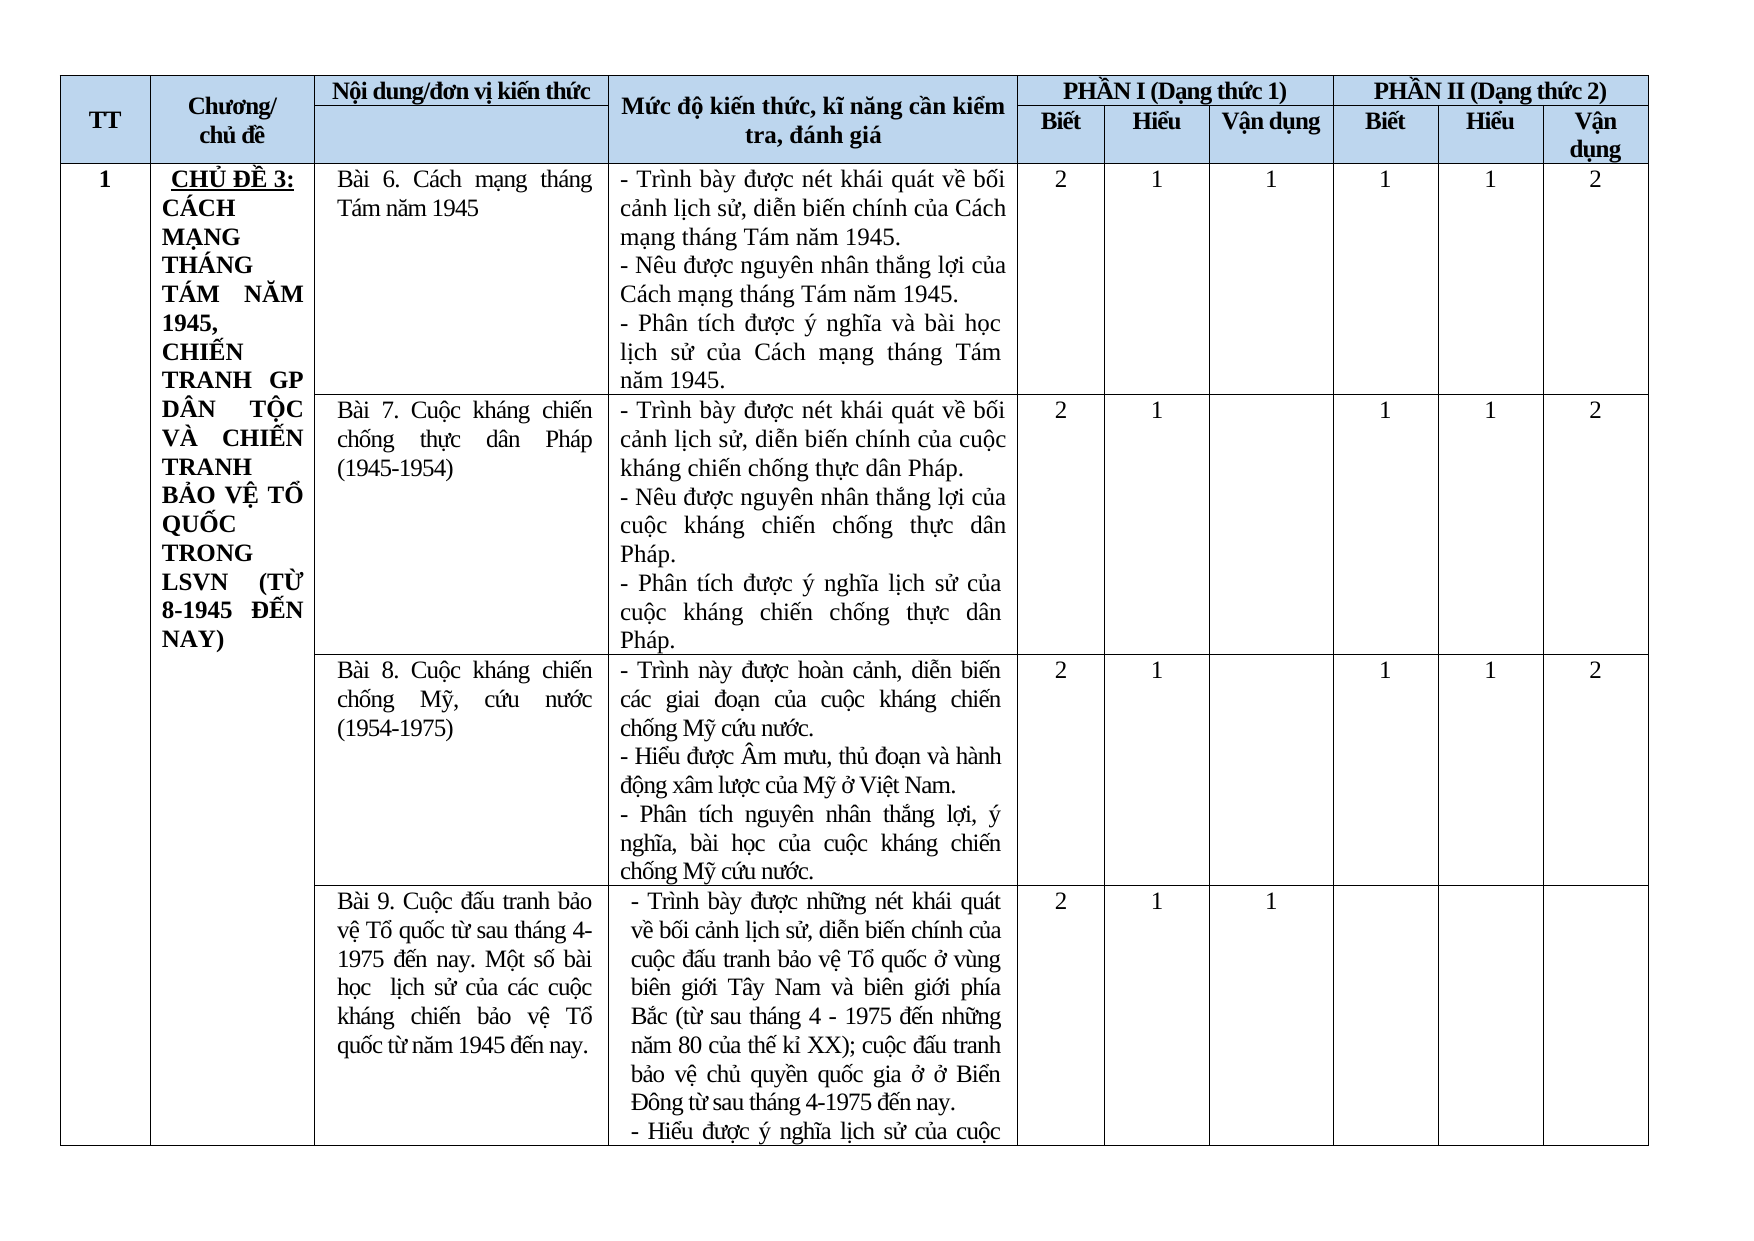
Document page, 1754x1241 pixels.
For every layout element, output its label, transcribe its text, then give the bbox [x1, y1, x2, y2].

table_cell 2 [1018, 655, 1104, 885]
table_header PHẦN I (Dạng thức 1) [1018, 76, 1333, 105]
table_cell [1210, 655, 1333, 885]
table_cell 1 [1439, 655, 1543, 885]
table_header TT [61, 76, 150, 163]
table_cell - Trình này được hoàn cảnh, diễn biến các giai đoạn của cuộc kháng chiến chống Mỹ cứu nước. - Hiểu được Âm mưu, thủ đoạn và hành động xâm lược của Mỹ ở Việt Nam. - Phân tích nguyên nhân thắng lợi, ý nghĩa, bài học của cuộc kháng chiến chống Mỹ cứu nước. [609, 655, 1017, 885]
table_cell 1 [1439, 395, 1543, 654]
table_cell 2 [1018, 886, 1104, 1145]
table_cell Biết [1334, 106, 1438, 163]
table_header Chương/ chủ đề [151, 76, 314, 163]
table_cell 1 [1210, 164, 1333, 394]
table_cell Biết [1018, 106, 1104, 163]
table_cell Bài 7. Cuộc kháng chiến chống thực dân Pháp (1945-1954) [315, 395, 608, 654]
table_cell [315, 106, 608, 163]
table_cell 2 [1544, 164, 1648, 394]
table_cell Bài 6. Cách mạng tháng Tám năm 1945 [315, 164, 608, 394]
table_cell 2 [1018, 395, 1104, 654]
table_header Nội dung/đơn vị kiến thức [315, 76, 608, 105]
table_cell Vận dụng [1544, 106, 1648, 163]
table_header Mức độ kiến thức, kĩ năng cần kiểm tra, đánh giá [609, 76, 1017, 163]
table_cell [1439, 886, 1543, 1145]
table_cell 1 [61, 164, 150, 1145]
table_cell - Trình bày được nét khái quát về bối cảnh lịch sử, diễn biến chính của cuộc kháng chiến chống thực dân Pháp. - Nêu được nguyên nhân thắng lợi của cuộc kháng chiến chống thực dân Pháp. - Phân tích được ý nghĩa lịch sử của cuộc kháng chiến chống thực dân Pháp. [609, 395, 1017, 654]
table_cell 1 [1105, 655, 1209, 885]
table_cell 1 [1105, 886, 1209, 1145]
table_cell 1 [1105, 395, 1209, 654]
table_cell 2 [1544, 655, 1648, 885]
table_cell CHỦ ĐỀ 3: CÁCH MẠNG THÁNG TÁM NĂM 1945, CHIẾN TRANH GP DÂN TỘC VÀ CHIẾN TRANH BẢO VỆ TỔ QUỐC TRONG LSVN (TỪ 8-1945 ĐẾN NAY) [151, 164, 314, 1145]
table_cell 1 [1210, 886, 1333, 1145]
table_cell 2 [1544, 395, 1648, 654]
table_cell Hiểu [1439, 106, 1543, 163]
table_cell 1 [1334, 395, 1438, 654]
table_cell 2 [1018, 164, 1104, 394]
table_cell [1210, 395, 1333, 654]
table_cell - Trình bày được nét khái quát về bối cảnh lịch sử, diễn biến chính của Cách mạng tháng Tám năm 1945. - Nêu được nguyên nhân thắng lợi của Cách mạng tháng Tám năm 1945. - Phân tích được ý nghĩa và bài học lịch sử của Cách mạng tháng Tám năm 1945. [609, 164, 1017, 394]
table_cell [1544, 886, 1648, 1145]
table_cell 1 [1334, 164, 1438, 394]
table_cell Hiểu [1105, 106, 1209, 163]
table_cell Vận dụng [1210, 106, 1333, 163]
table_cell 1 [1334, 655, 1438, 885]
table_cell [1334, 886, 1438, 1145]
table_cell 1 [1105, 164, 1209, 394]
table_cell Bài 8. Cuộc kháng chiến chống Mỹ, cứu nước (1954-1975) [315, 655, 608, 885]
table_header PHẦN II (Dạng thức 2) [1334, 76, 1648, 105]
table_cell 1 [1439, 164, 1543, 394]
